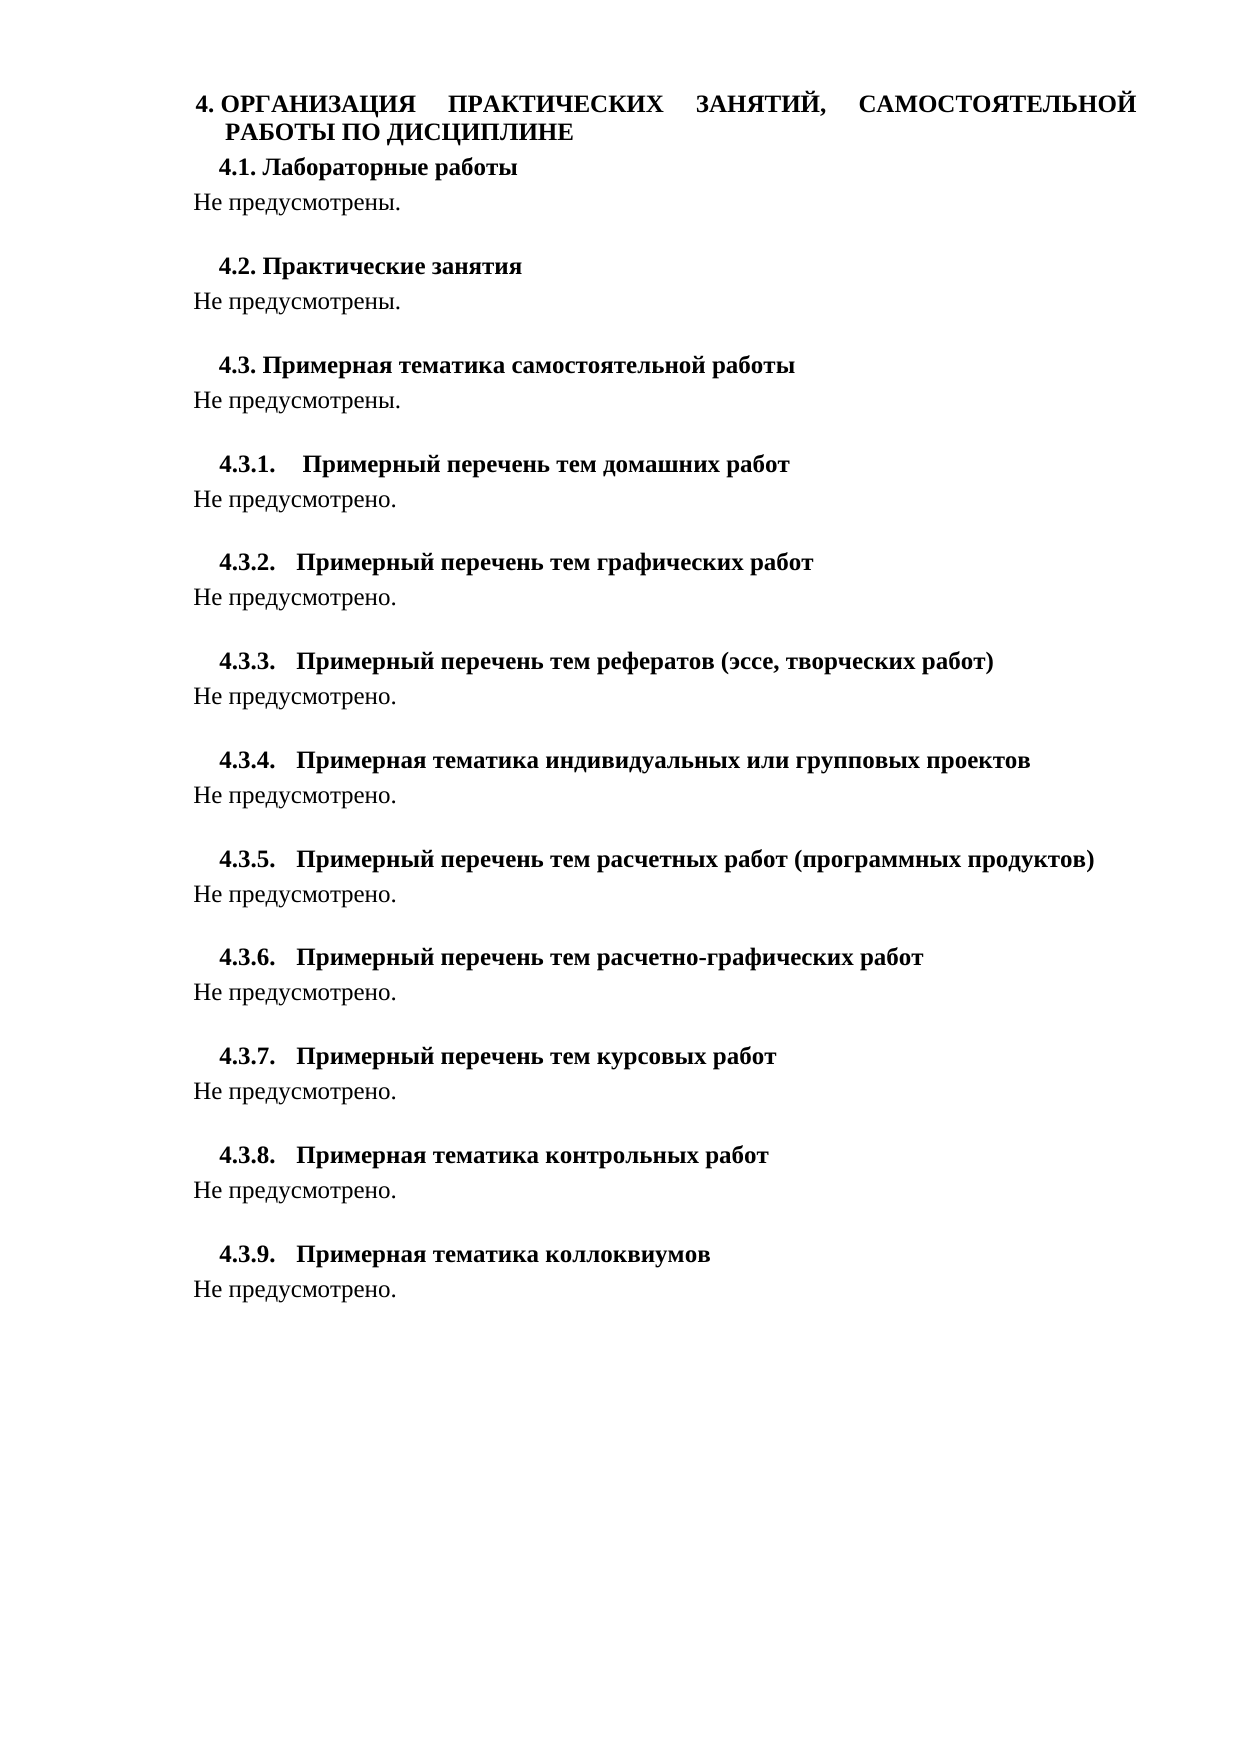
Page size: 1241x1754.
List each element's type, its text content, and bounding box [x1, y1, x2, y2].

list Примерная тематика контрольных работ [219, 1140, 1137, 1169]
list Примерный перечень тем курсовых работ [219, 1041, 1137, 1070]
list Примерный перечень тем расчетно-графических работ [219, 942, 1137, 971]
text Не предусмотрено. [118, 681, 1137, 710]
text Не предусмотрено. [118, 1175, 1137, 1204]
text Не предусмотрено. [118, 1274, 1137, 1302]
text Не предусмотрено. [118, 977, 1137, 1006]
list Примерная тематика индивидуальных или групповых проектов [219, 745, 1137, 774]
text Не предусмотрены. [118, 187, 1137, 216]
list ОРГАНИЗАЦИЯ ПРАКТИЧЕСКИХ ЗАНЯТИЙ, САМОСТОЯТЕЛЬНОЙ РАБОТЫ ПО ДИСЦИПЛИНЕ [195, 89, 1137, 146]
text Не предусмотрено. [118, 582, 1137, 611]
text Не предусмотрено. [118, 484, 1137, 512]
list Примерная тематика самостоятельной работы [218, 350, 1137, 379]
text Не предусмотрены. [118, 385, 1137, 414]
list Примерный перечень тем расчетных работ (программных продуктов) [219, 844, 1137, 872]
list Практические занятия [218, 251, 1137, 280]
text Не предусмотрено. [118, 1076, 1137, 1105]
text Не предусмотрено. [118, 879, 1137, 907]
list Лабораторные работы [218, 152, 1137, 181]
list Примерная тематика коллоквиумов [219, 1239, 1137, 1267]
list Примерный перечень тем графических работ [219, 547, 1137, 576]
text Не предусмотрены. [118, 286, 1137, 315]
text Не предусмотрено. [118, 780, 1137, 809]
list Примерный перечень тем домашних работ [219, 449, 1137, 477]
list Примерный перечень тем рефератов (эссе, творческих работ) [219, 646, 1137, 675]
